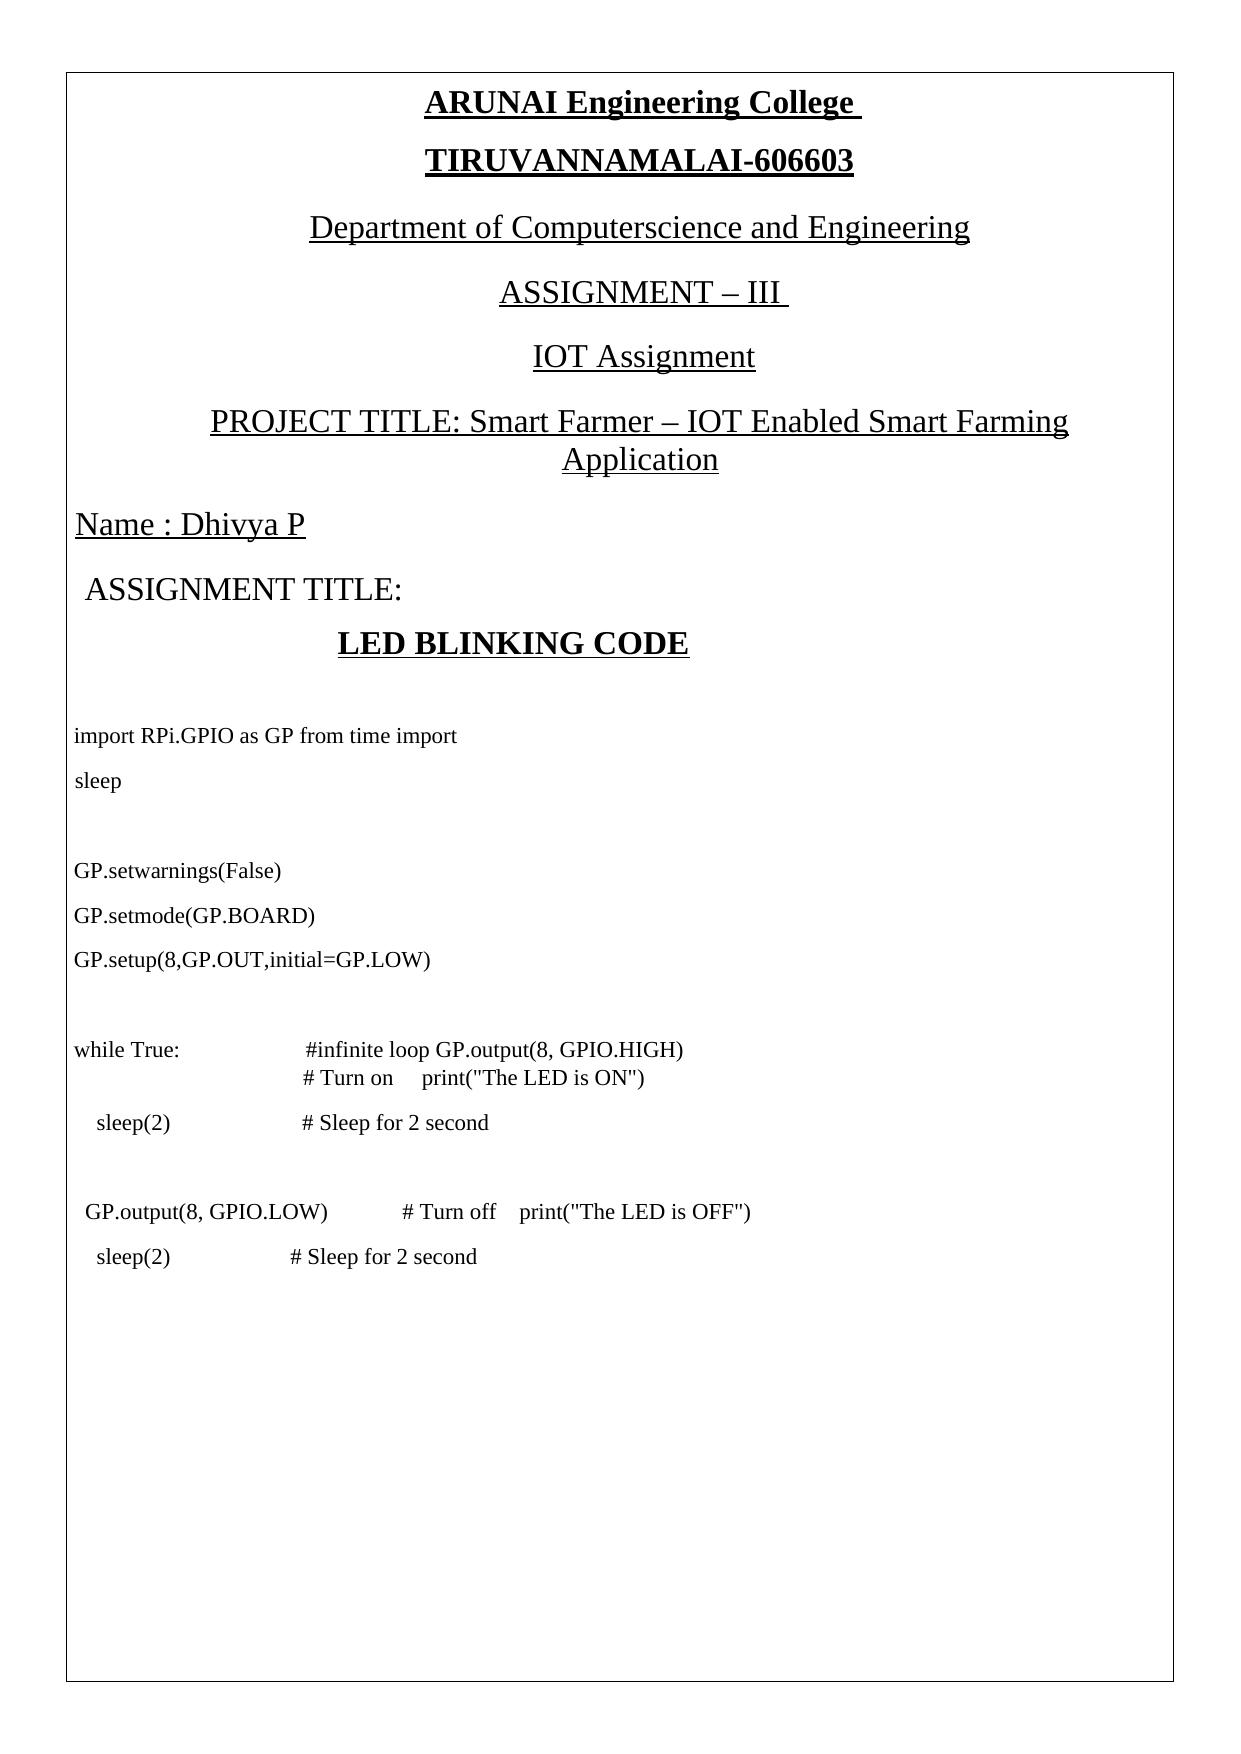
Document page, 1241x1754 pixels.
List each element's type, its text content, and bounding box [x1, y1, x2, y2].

text ASSIGNMENT TITLE: [84, 569, 496, 607]
text IOT Assignment [171, 337, 1108, 375]
text Name : Dhivya P [75, 504, 1108, 542]
text GP.setwarnings(False) [73, 857, 774, 883]
subtitle TIRUVANNAMALAI-606603 [171, 140, 1108, 178]
text GP.setup(8,GP.OUT,initial=GP.LOW) [73, 946, 774, 973]
text import RPi.GPIO as GP from time import sleep [73, 723, 496, 794]
text Department of Computerscience and Engineering [171, 208, 1108, 246]
subtitle ARUNAI Engineering College [171, 82, 1108, 121]
text ASSIGNMENT – III [171, 272, 1108, 310]
text while True: #infinite loop GP.output(8, GPIO.HIGH) # Turn on print("The LED is ON") [74, 1036, 774, 1091]
text GP.setmode(GP.BOARD) [73, 902, 774, 928]
text GP.output(8, GPIO.LOW) # Turn off print("The LED is OFF") [73, 1198, 774, 1225]
text sleep(2) # Sleep for 2 second [73, 1243, 774, 1269]
text PROJECT TITLE: Smart Farmer – IOT Enabled Smart Farming Application [171, 401, 1108, 478]
text LED BLINKING CODE [75, 623, 1165, 662]
text sleep(2) # Sleep for 2 second [73, 1109, 774, 1135]
